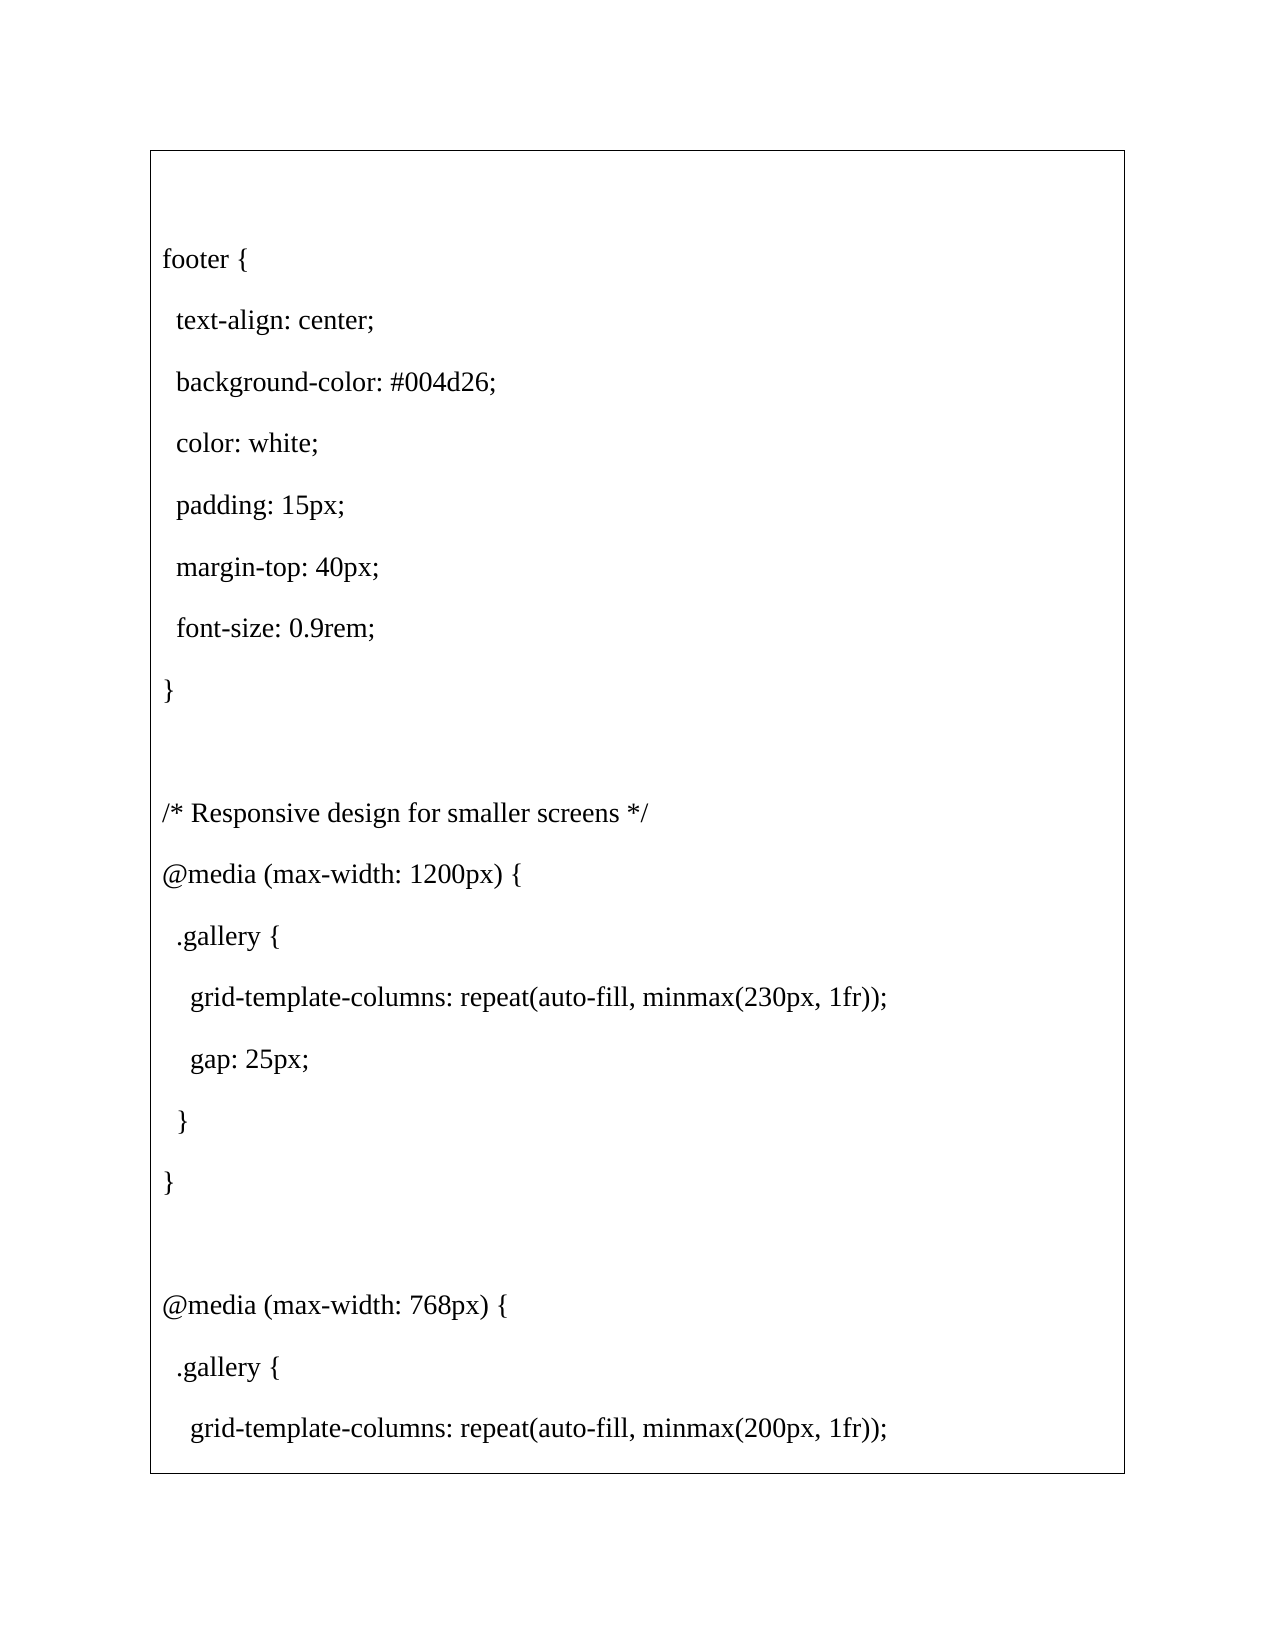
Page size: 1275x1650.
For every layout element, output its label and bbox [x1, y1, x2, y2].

table_header [151, 151, 1124, 1473]
